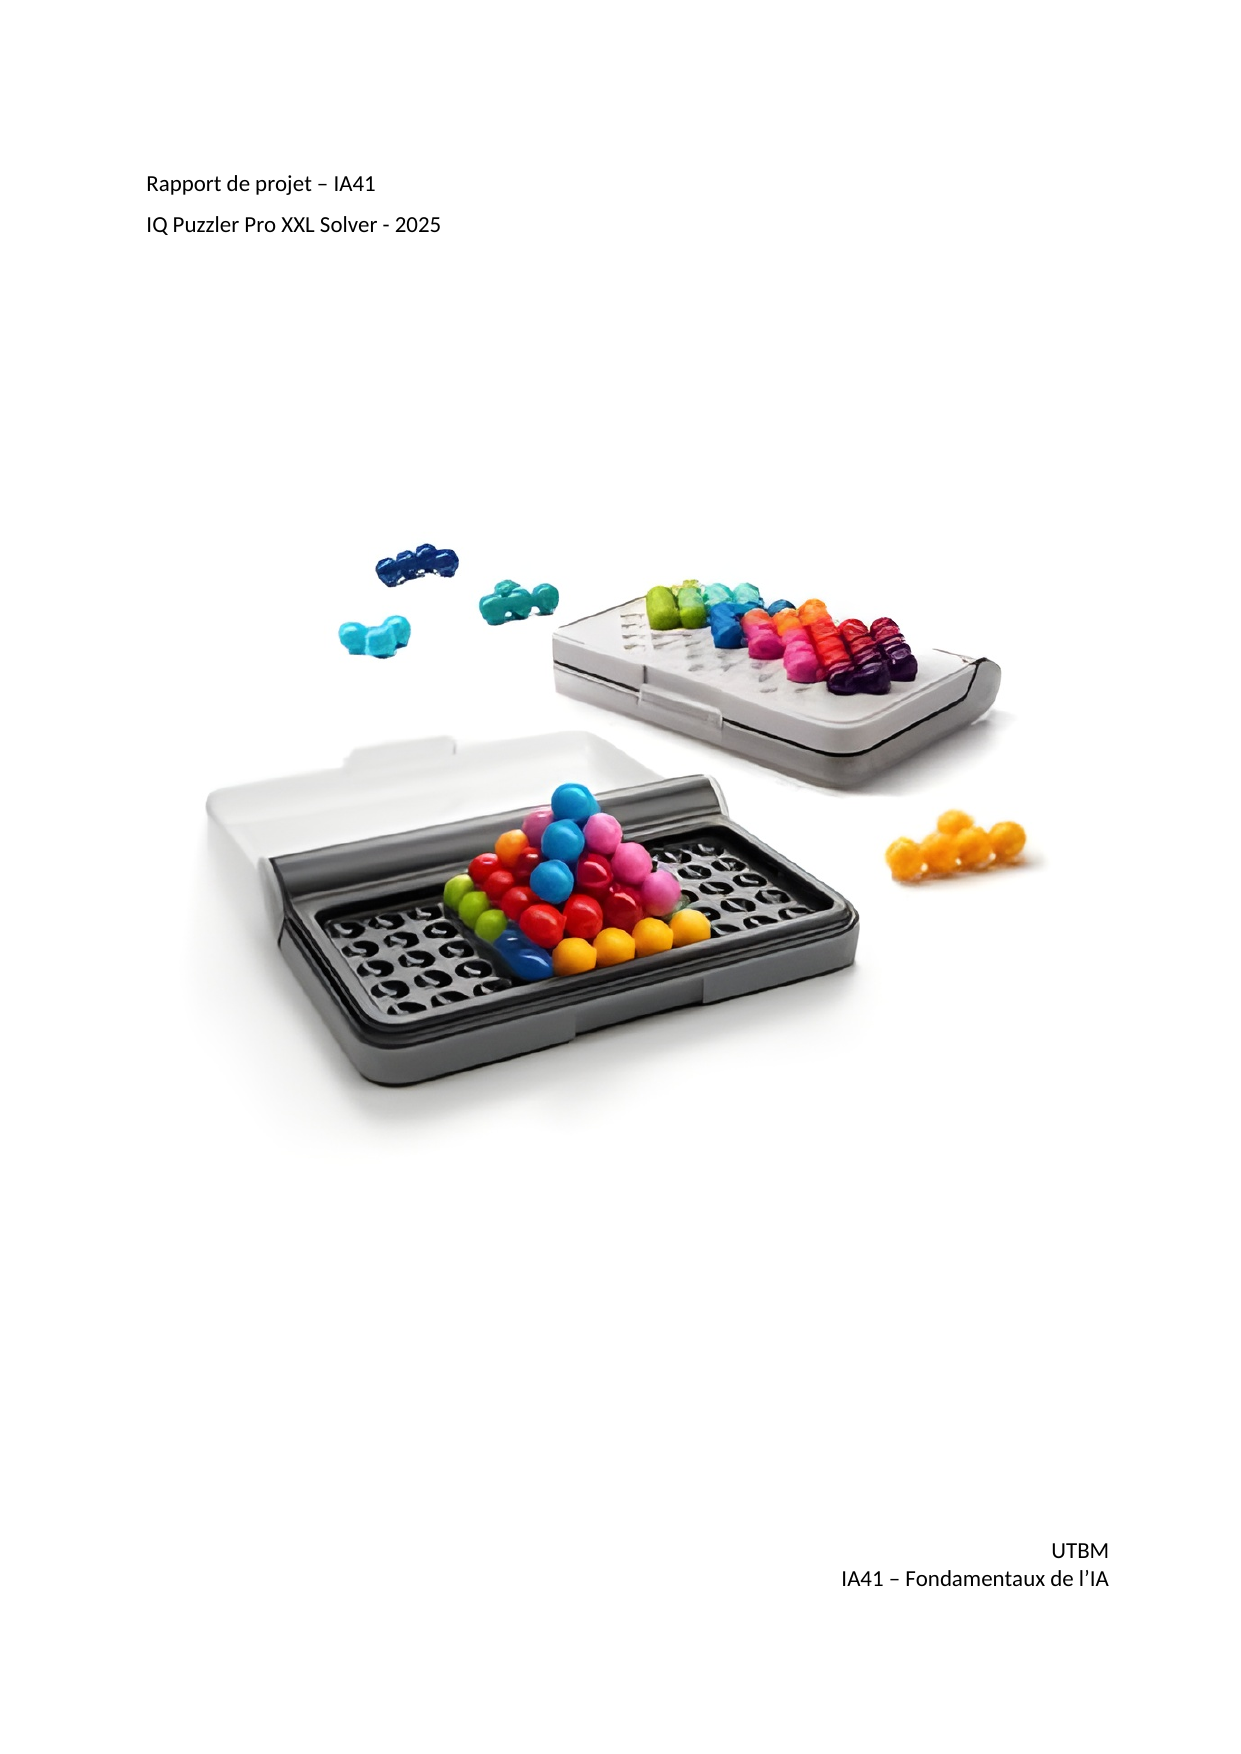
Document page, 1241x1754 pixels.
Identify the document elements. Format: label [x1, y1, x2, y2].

picture [150, 474, 1087, 1174]
